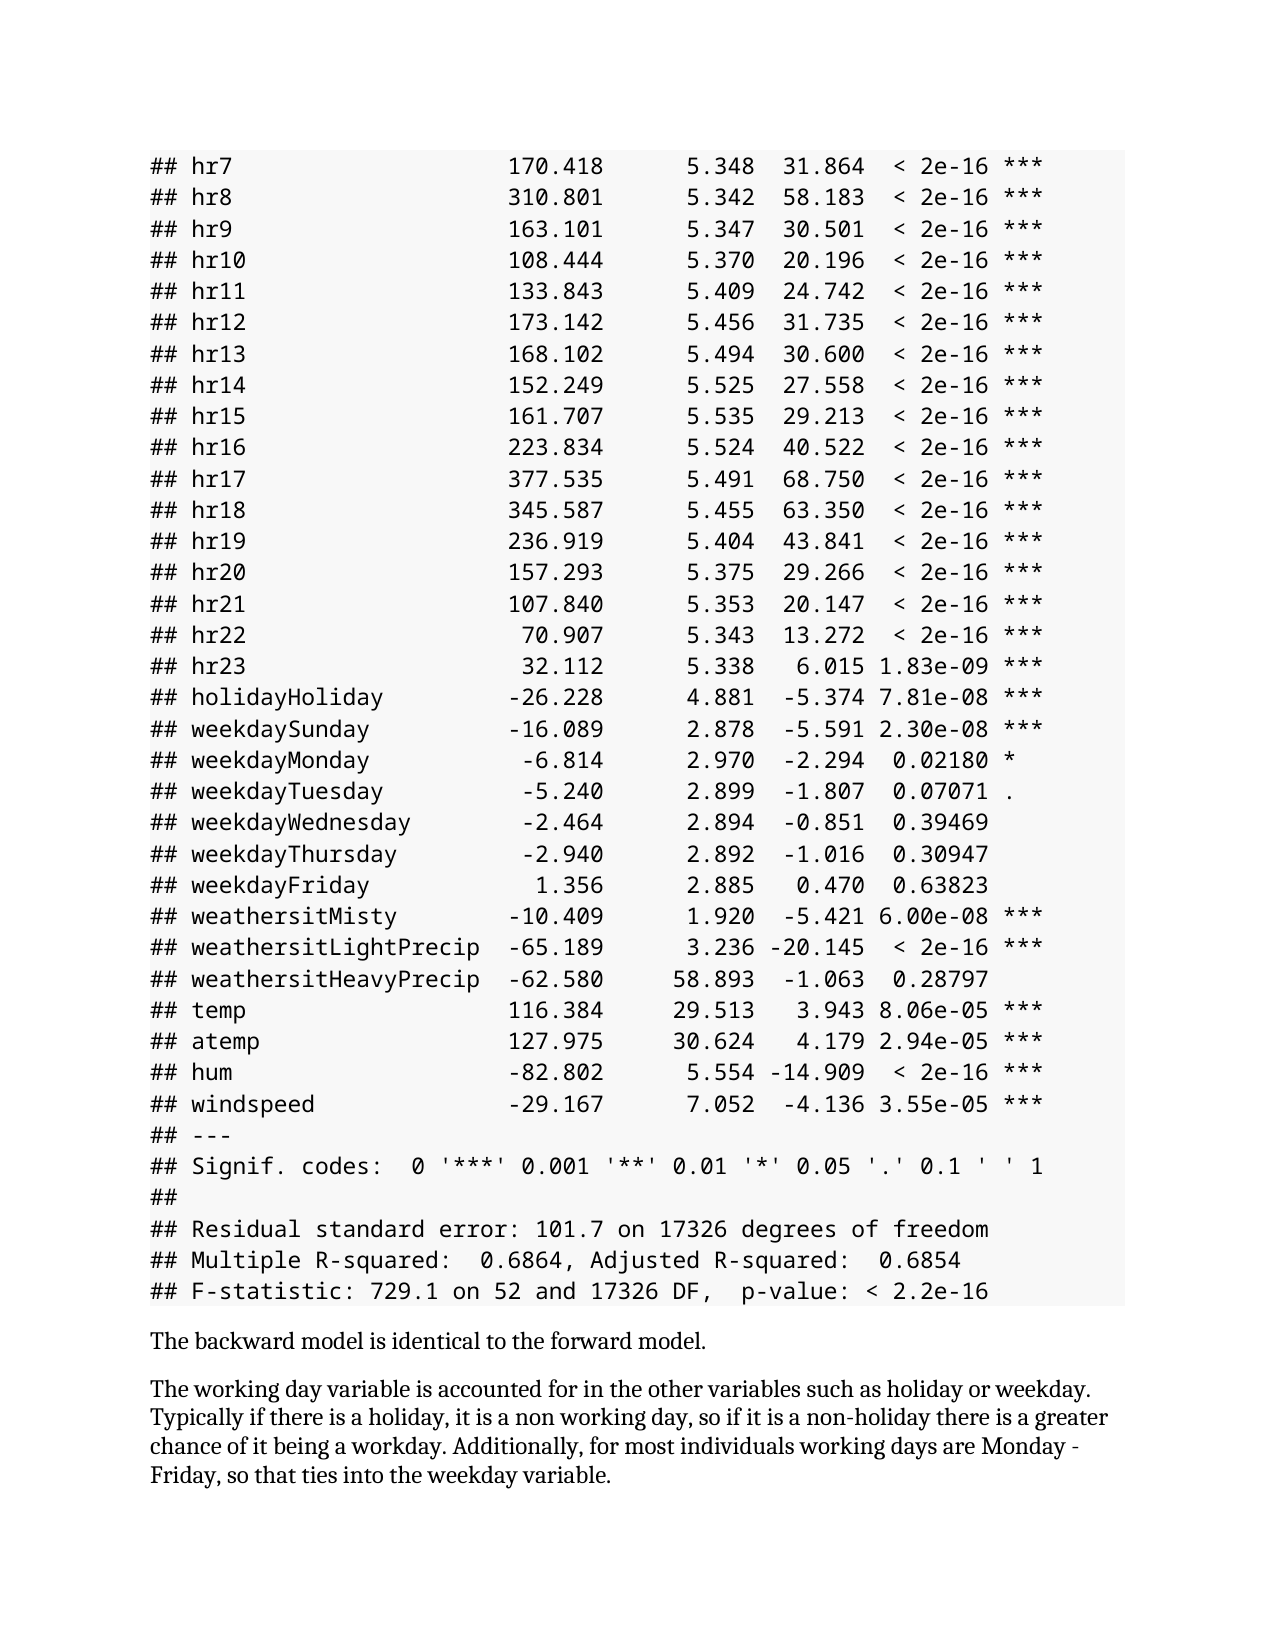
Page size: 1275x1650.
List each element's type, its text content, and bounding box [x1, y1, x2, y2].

text The working day variable is accounted for in the other variables such as holiday or weekday. Typically if there is a holiday, it is a non working day, so if it is a non-holiday there is a greater chance of it being a workday. Additionally, for most individuals working days are Monday - Friday, so that ties into the weekday variable. [150, 1374, 1125, 1489]
text The backward model is identical to the forward model. [150, 1327, 1125, 1356]
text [150, 150, 1125, 1306]
